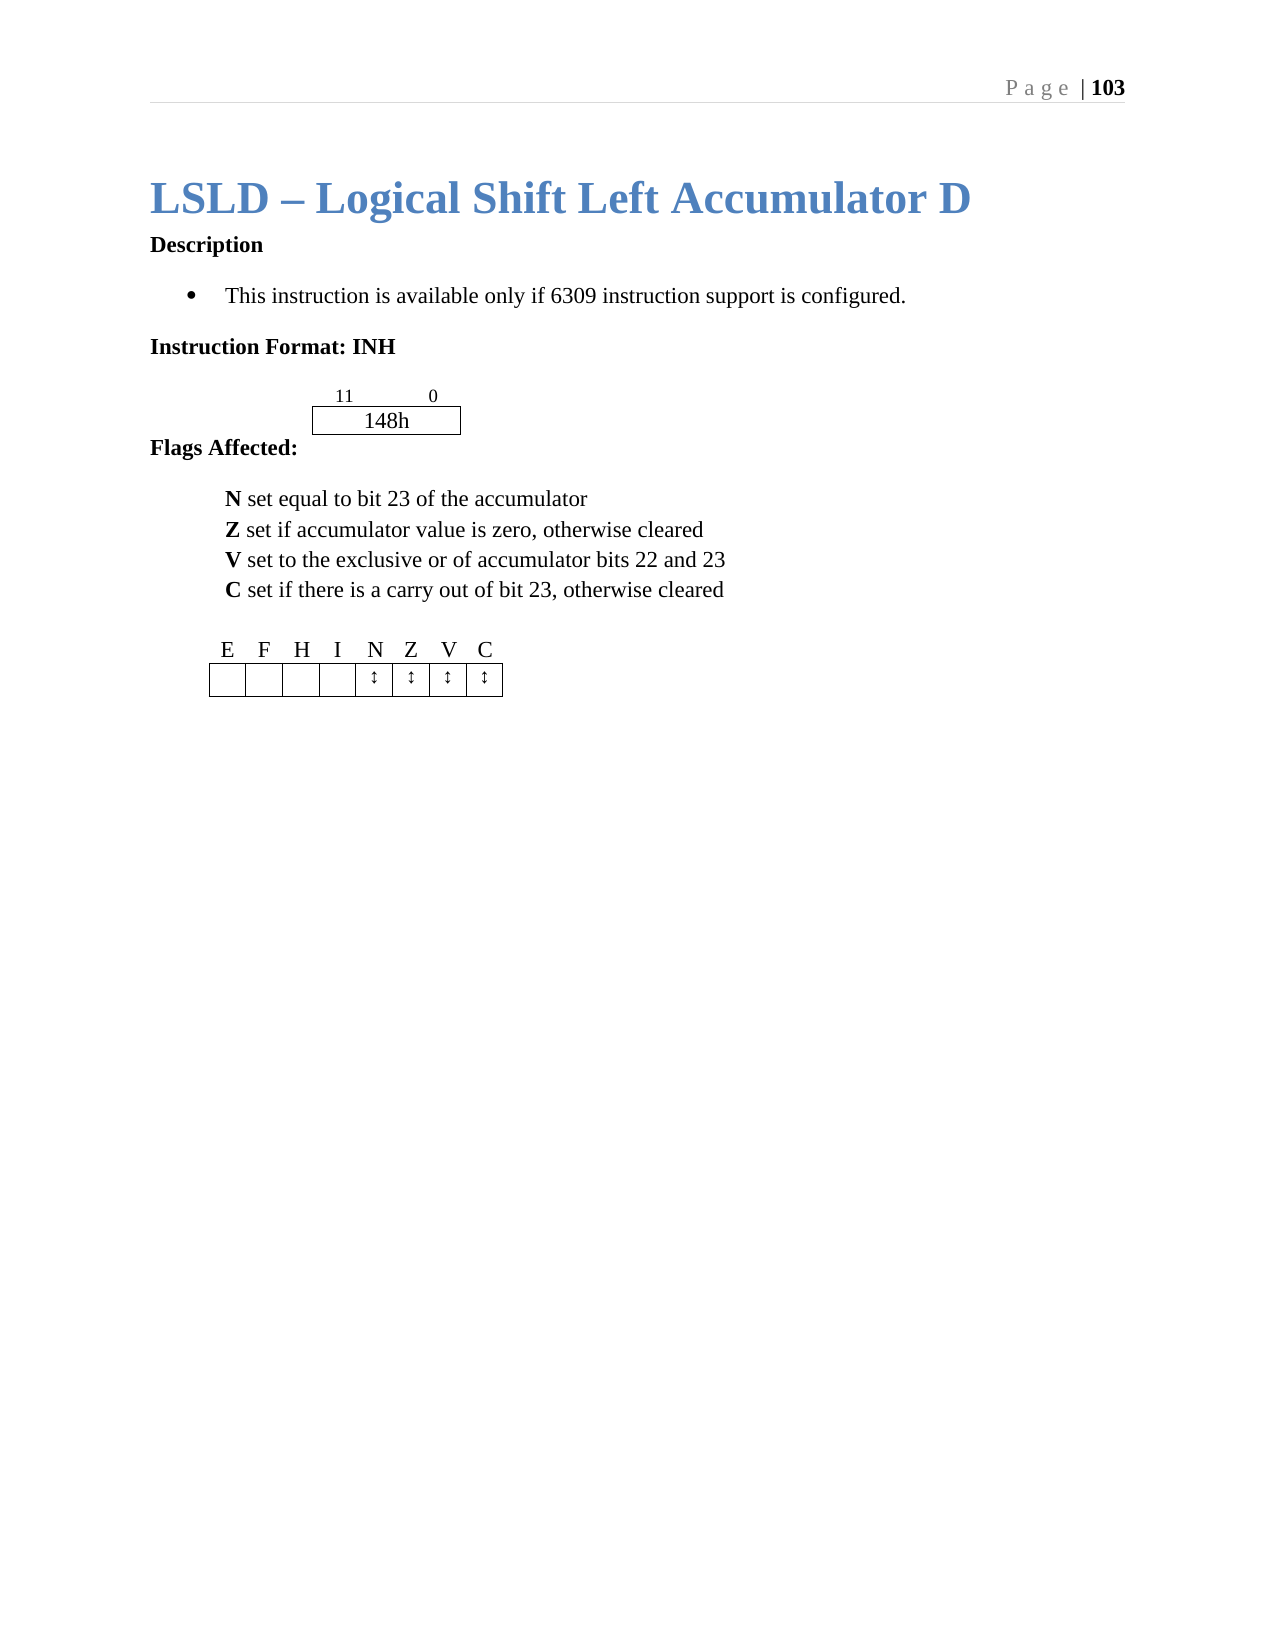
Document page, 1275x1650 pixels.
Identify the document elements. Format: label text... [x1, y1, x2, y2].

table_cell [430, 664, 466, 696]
text Description [150, 231, 1125, 258]
text C set if there is a carry out of bit 23, otherwise cleared [225, 576, 1125, 602]
text Instruction Format: INH [150, 333, 1125, 360]
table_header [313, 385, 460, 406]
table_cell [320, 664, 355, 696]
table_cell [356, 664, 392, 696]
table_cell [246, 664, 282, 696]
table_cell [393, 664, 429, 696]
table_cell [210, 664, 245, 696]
text Flags Affected: [150, 434, 1125, 461]
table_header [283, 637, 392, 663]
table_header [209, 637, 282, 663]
text N set equal to bit 23 of the accumulator [225, 486, 1125, 512]
list This instruction is available only if 6309 instruction support is configured. [187, 282, 1125, 309]
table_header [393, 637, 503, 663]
text Z set if accumulator value is zero, otherwise cleared [225, 516, 1125, 542]
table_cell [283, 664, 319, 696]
subtitle LSLD – Logical Shift Left Accumulator D [150, 171, 1125, 223]
text V set to the exclusive or of accumulator bits 22 and 23 [225, 546, 1125, 572]
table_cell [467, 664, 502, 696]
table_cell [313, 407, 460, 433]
